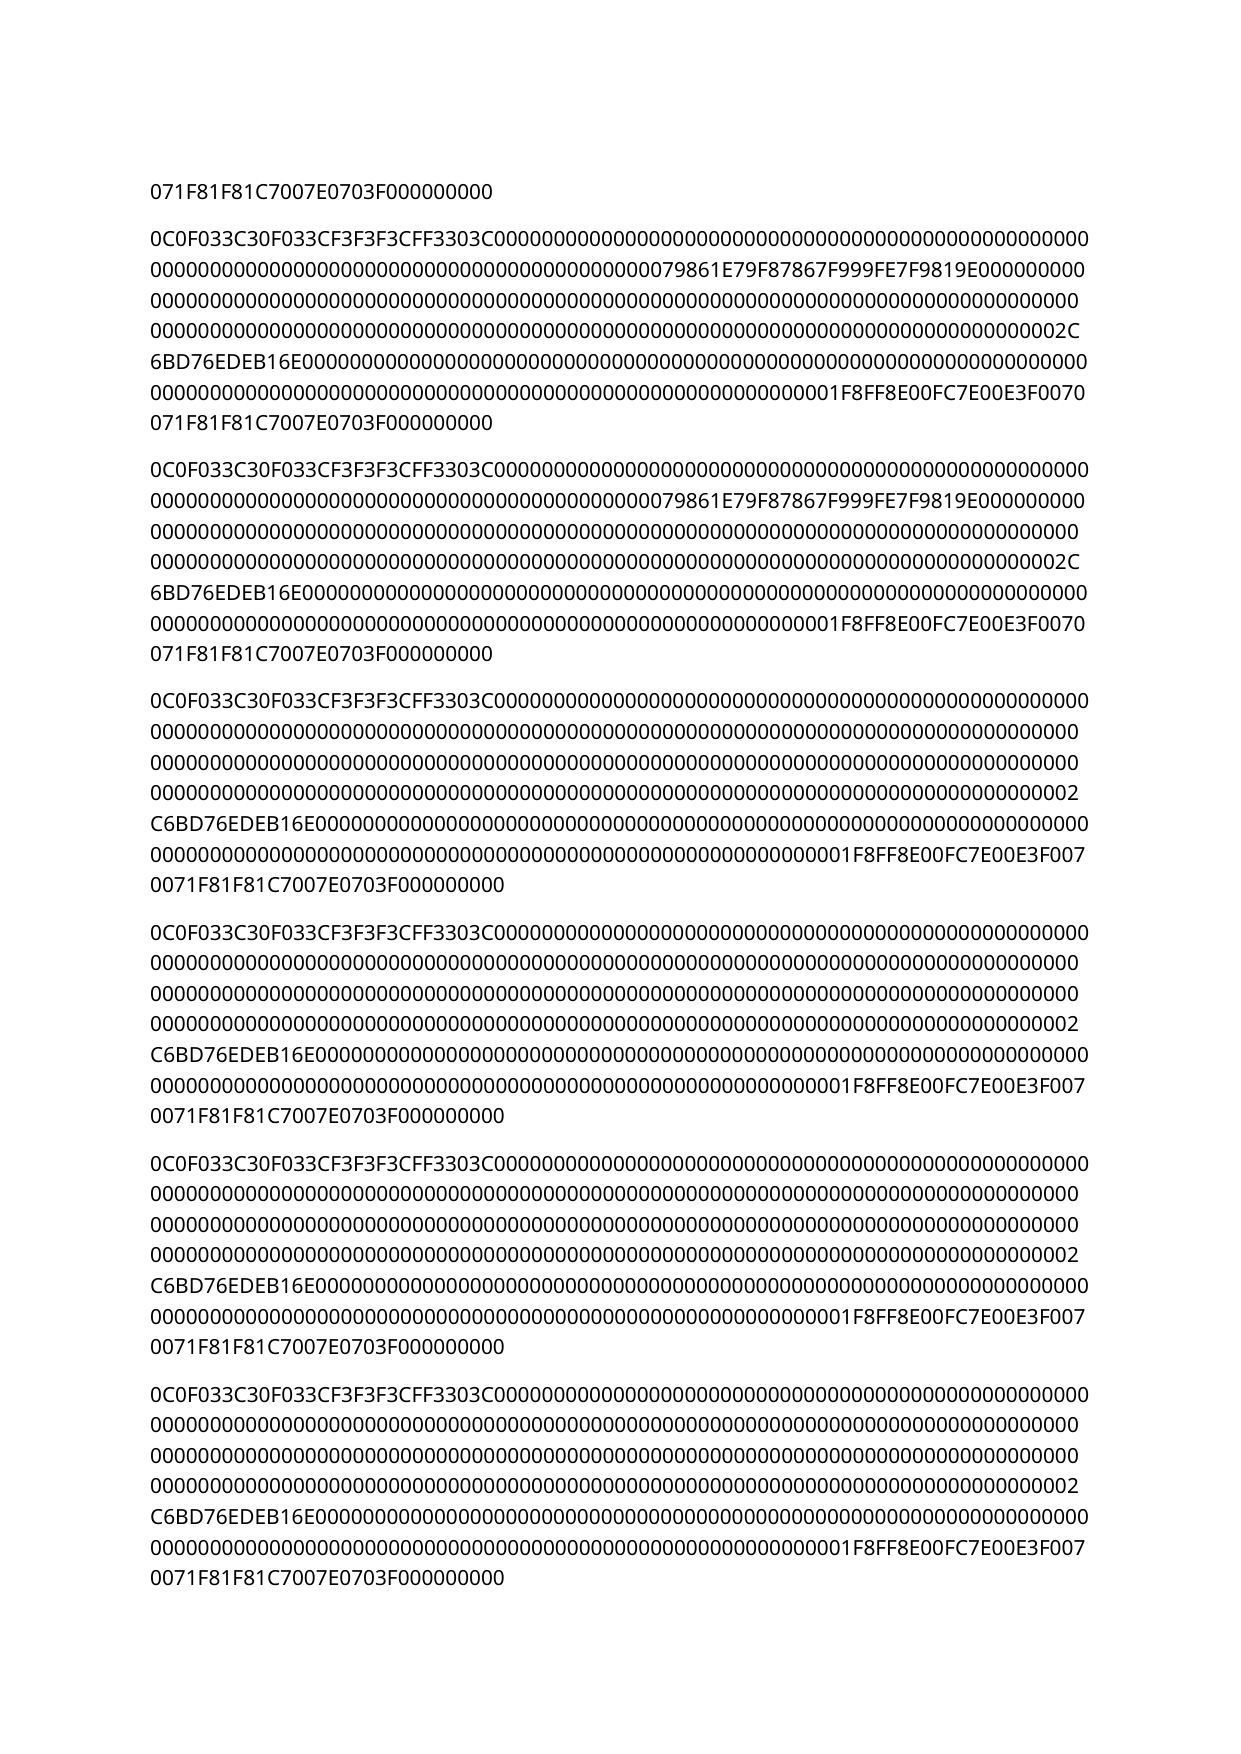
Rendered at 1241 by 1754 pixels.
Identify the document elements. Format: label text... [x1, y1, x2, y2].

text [150, 1380, 1090, 1592]
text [150, 177, 1090, 206]
